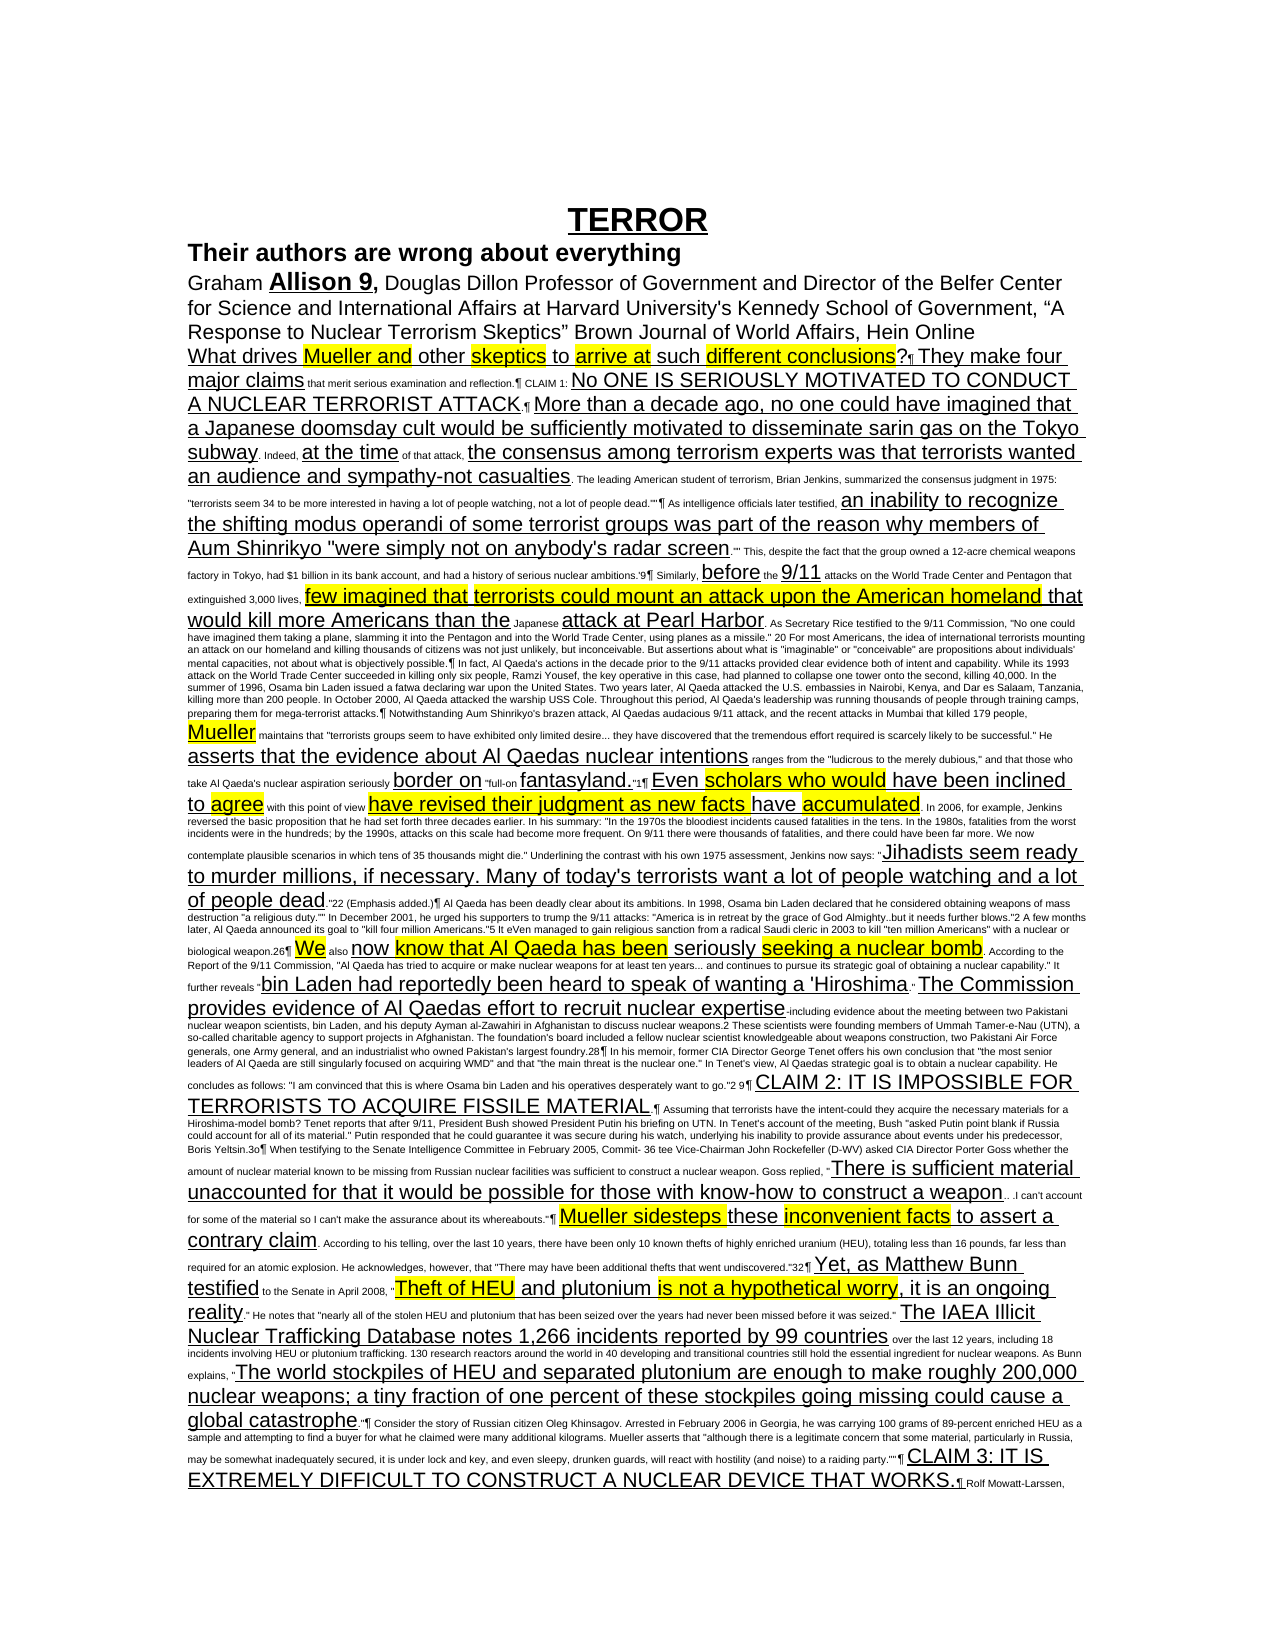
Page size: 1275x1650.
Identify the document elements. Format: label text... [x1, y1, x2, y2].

subtitle Their authors are wrong about everything [187, 238, 1087, 267]
text Graham Allison 9, Douglas Dillon Professor of Government and Director of the Belfer Center for Science and International Affairs at Harvard University's Kennedy School of Government, “A Response to Nuclear Terrorism Skeptics” Brown Journal of World Affairs, Hein Online [187, 267, 1087, 344]
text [187, 344, 1087, 1491]
subtitle Terror [187, 200, 1087, 238]
